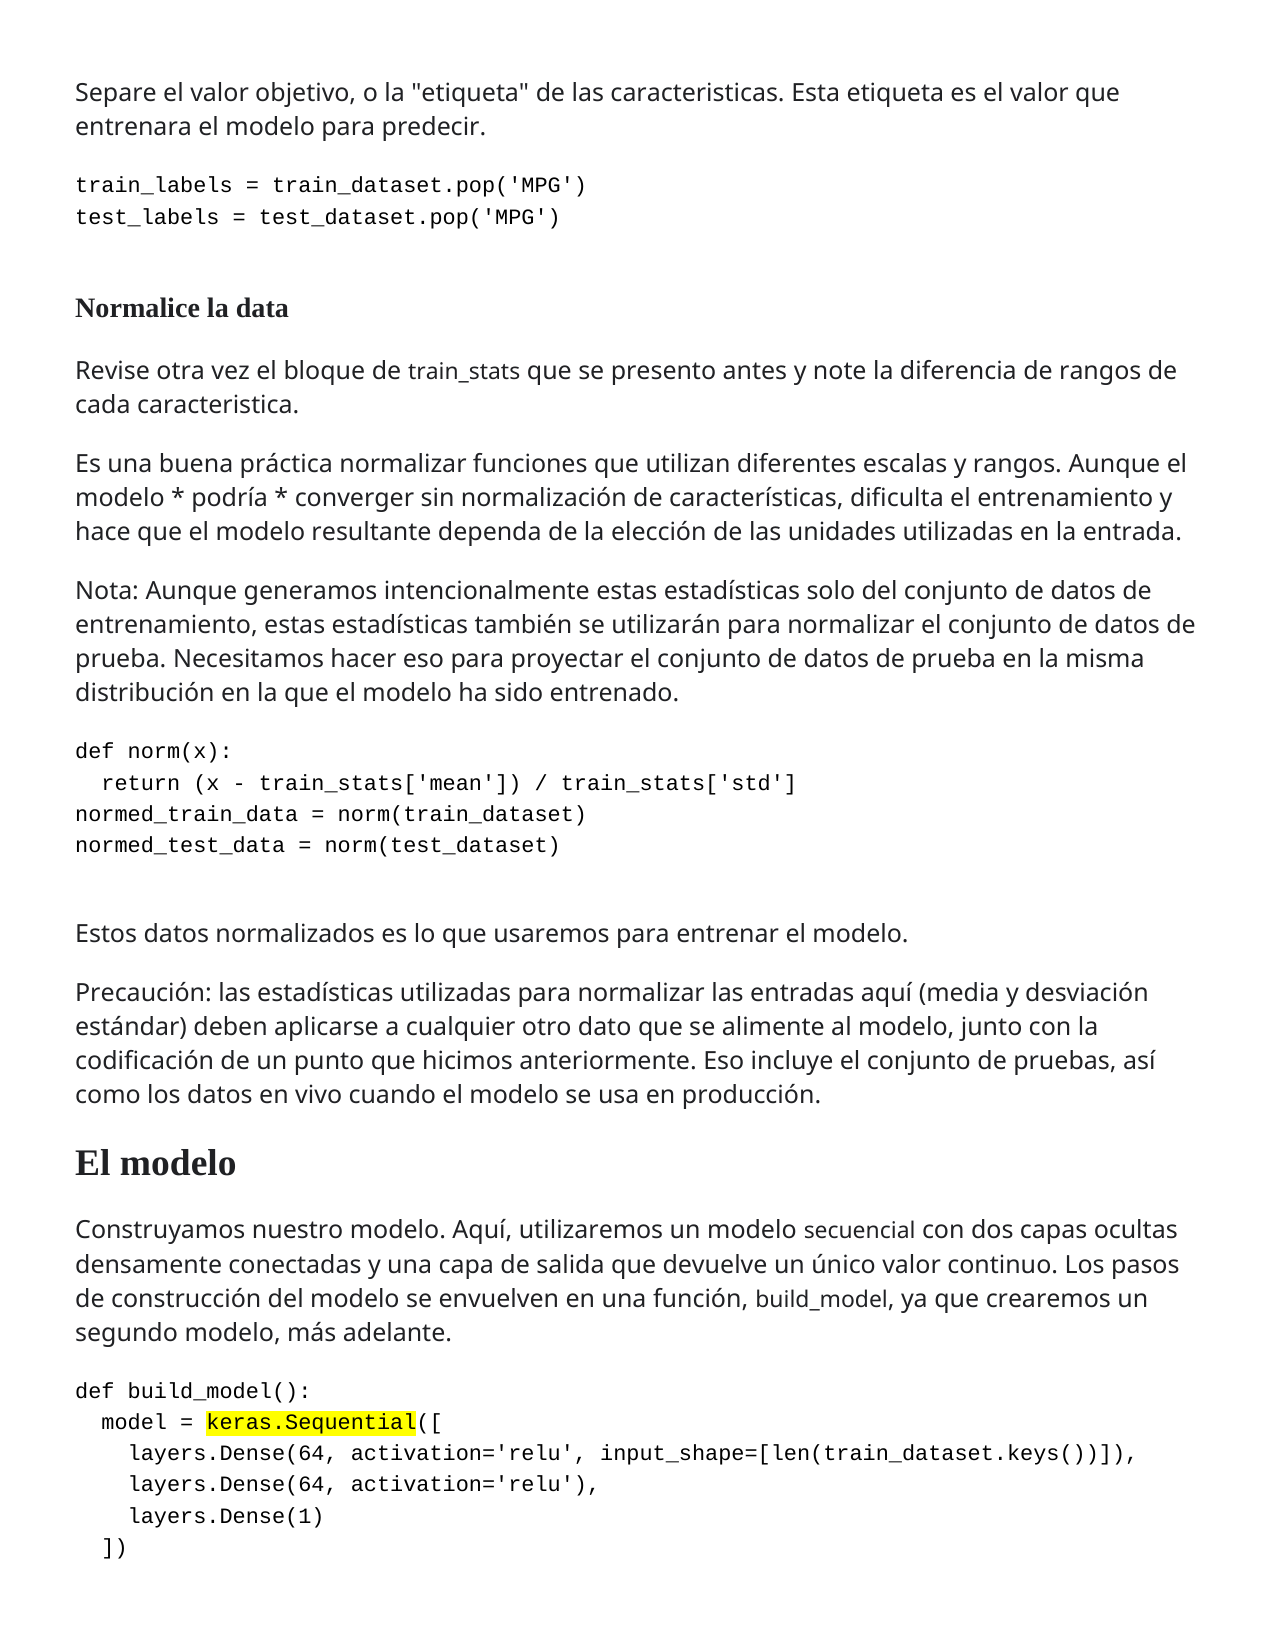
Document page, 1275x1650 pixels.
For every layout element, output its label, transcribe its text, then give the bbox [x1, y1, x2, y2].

text Construyamos nuestro modelo. Aquí, utilizaremos un modelo secuencial con dos capas ocultas densamente conectadas y una capa de salida que devuelve un único valor continuo. Los pasos de construcción del modelo se envuelven en una función, build_model, ya que crearemos un segundo modelo, más adelante. [75, 1212, 1200, 1348]
text Estos datos normalizados es lo que usaremos para entrenar el modelo. [75, 915, 1200, 949]
text Separe el valor objetivo, o la "etiqueta" de las caracteristicas. Esta etiqueta es el valor que entrenara el modelo para predecir. [75, 75, 1200, 143]
text Nota: Aunque generamos intencionalmente estas estadísticas solo del conjunto de datos de entrenamiento, estas estadísticas también se utilizarán para normalizar el conjunto de datos de prueba. Necesitamos hacer eso para proyectar el conjunto de datos de prueba en la misma distribución en la que el modelo ha sido entrenado. [75, 573, 1200, 709]
text Revise otra vez el bloque de train_stats que se presento antes y note la diferencia de rangos de cada caracteristica. [75, 353, 1200, 421]
text Precaución: las estadísticas utilizadas para normalizar las entradas aquí (media y desviación estándar) deben aplicarse a cualquier otro dato que se alimente al modelo, junto con la codificación de un punto que hicimos anteriormente. Eso incluye el conjunto de pruebas, así como los datos en vivo cuando el modelo se usa en producción. [75, 974, 1200, 1111]
text def norm(x): return (x - train_stats['mean']) / train_stats['std'] normed_train_data = norm(train_dataset) normed_test_data = norm(test_dataset) [75, 734, 1200, 890]
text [75, 1373, 1200, 1561]
text El modelo [75, 1140, 1200, 1183]
text Es una buena práctica normalizar funciones que utilizan diferentes escalas y rangos. Aunque el modelo * podría * converger sin normalización de características, dificulta el entrenamiento y hace que el modelo resultante dependa de la elección de las unidades utilizadas en la entrada. [75, 446, 1200, 548]
text train_labels = train_dataset.pop('MPG') test_labels = test_dataset.pop('MPG') [75, 168, 1200, 262]
text Normalice la data [75, 291, 1200, 323]
